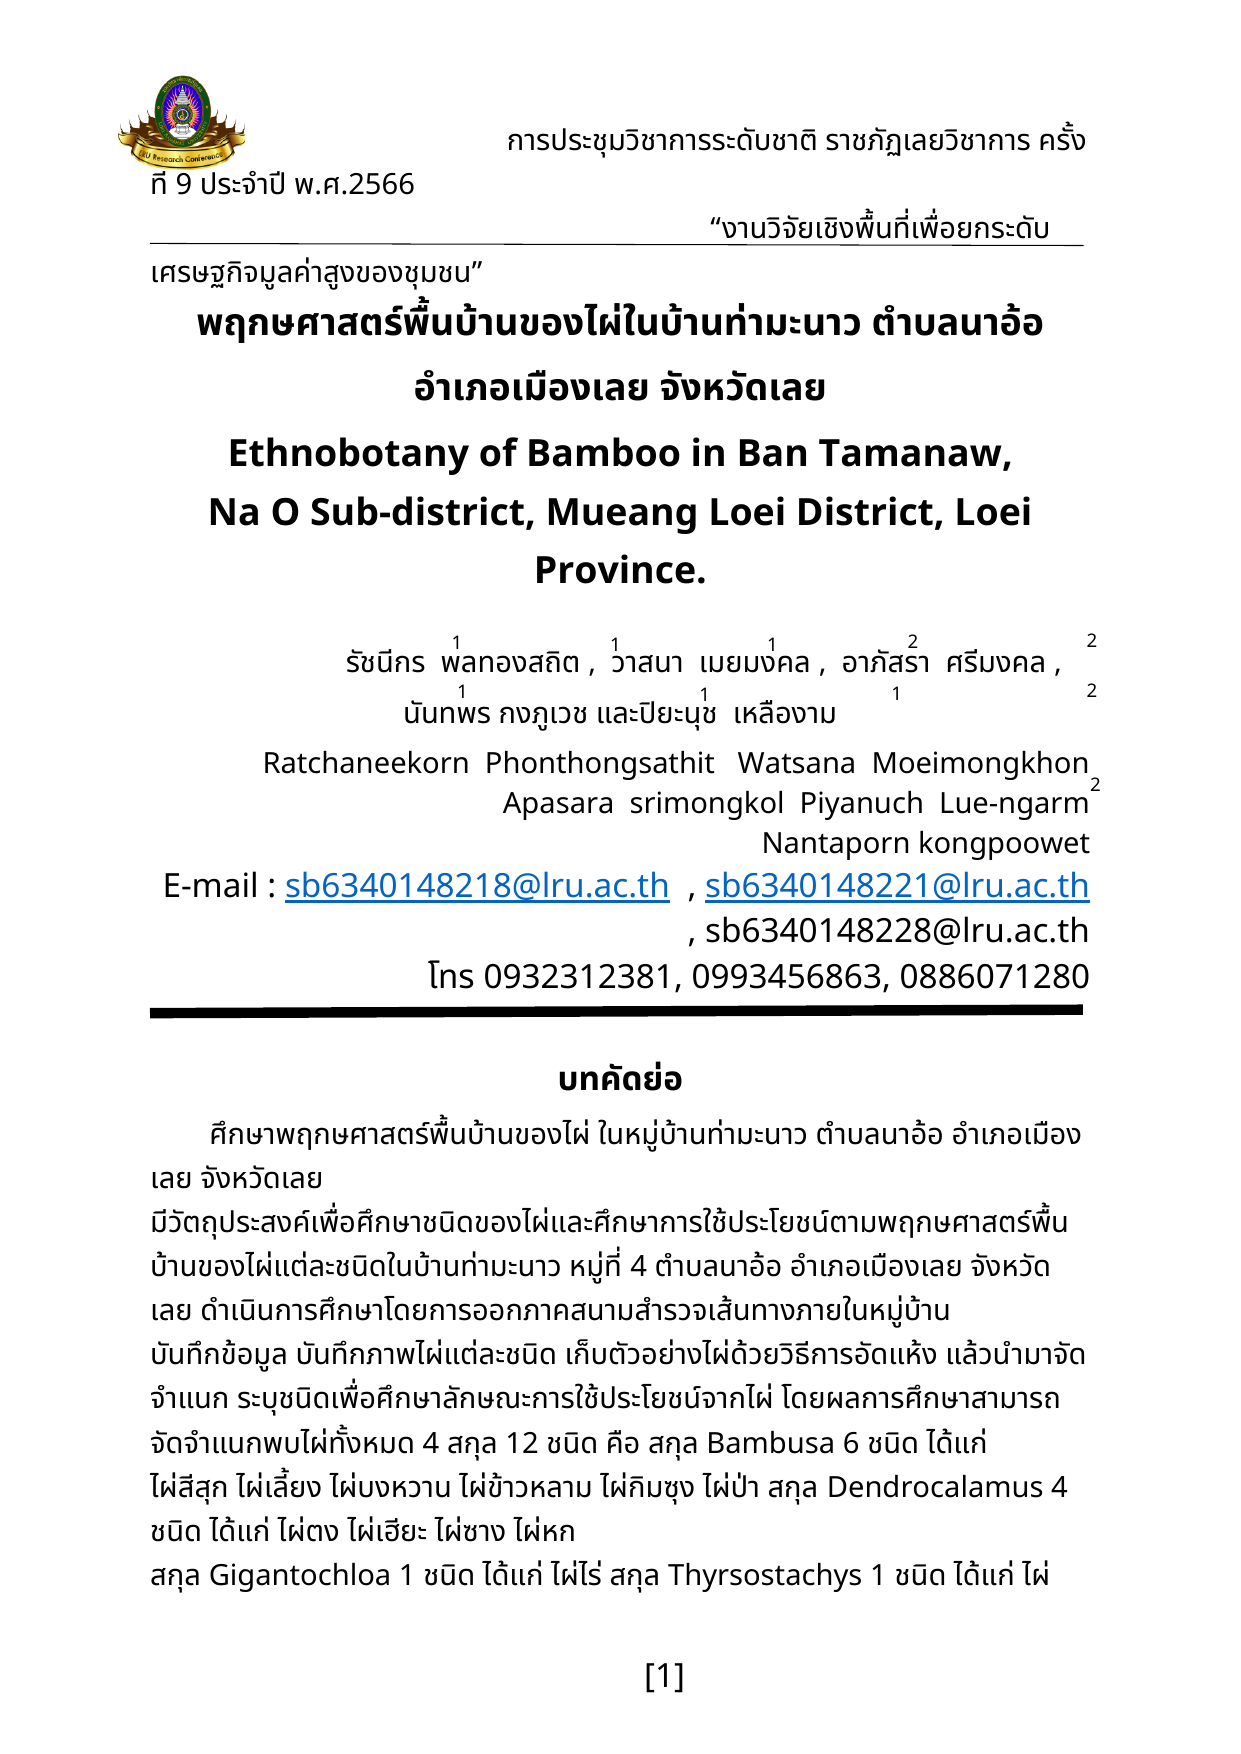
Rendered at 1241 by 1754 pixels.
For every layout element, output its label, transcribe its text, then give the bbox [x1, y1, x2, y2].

text อำเภอเมืองเลย จังหวัดเลย [150, 361, 1090, 418]
picture [116, 74, 245, 168]
text รัชนีกร พลทองสถิต , วาสนา เมยมงคล , อาภัสรา ศรีมงคล , นันทพร กงภูเวช และปิยะนุช เหลืองาม [150, 641, 1090, 736]
text Na O Sub-district, Mueang Loei District, Loei Province. [150, 485, 1090, 594]
text โทร 0932312381, 0993456863, 0886071280 [150, 953, 1090, 1003]
text E-mail : sb6340148218@lru.ac.th , sb6340148221@lru.ac.th , sb6340148228@lru.ac.th [150, 862, 1090, 953]
text Ratchaneekorn Phonthongsathit Watsana Moeimongkhon Apasara srimongkol Piyanuch Lue-ngarm [150, 743, 1090, 822]
text Ethnobotany of Bamboo in Ban Tamanaw, [150, 426, 1090, 477]
text บทคัดย่อ [150, 1055, 1090, 1106]
text พฤกษศาสตร์พื้นบ้านของไผ่ในบ้านท่ามะนาว ตำบลนาอ้อ [150, 296, 1090, 353]
text Nantaporn kongpoowet [150, 822, 1090, 862]
